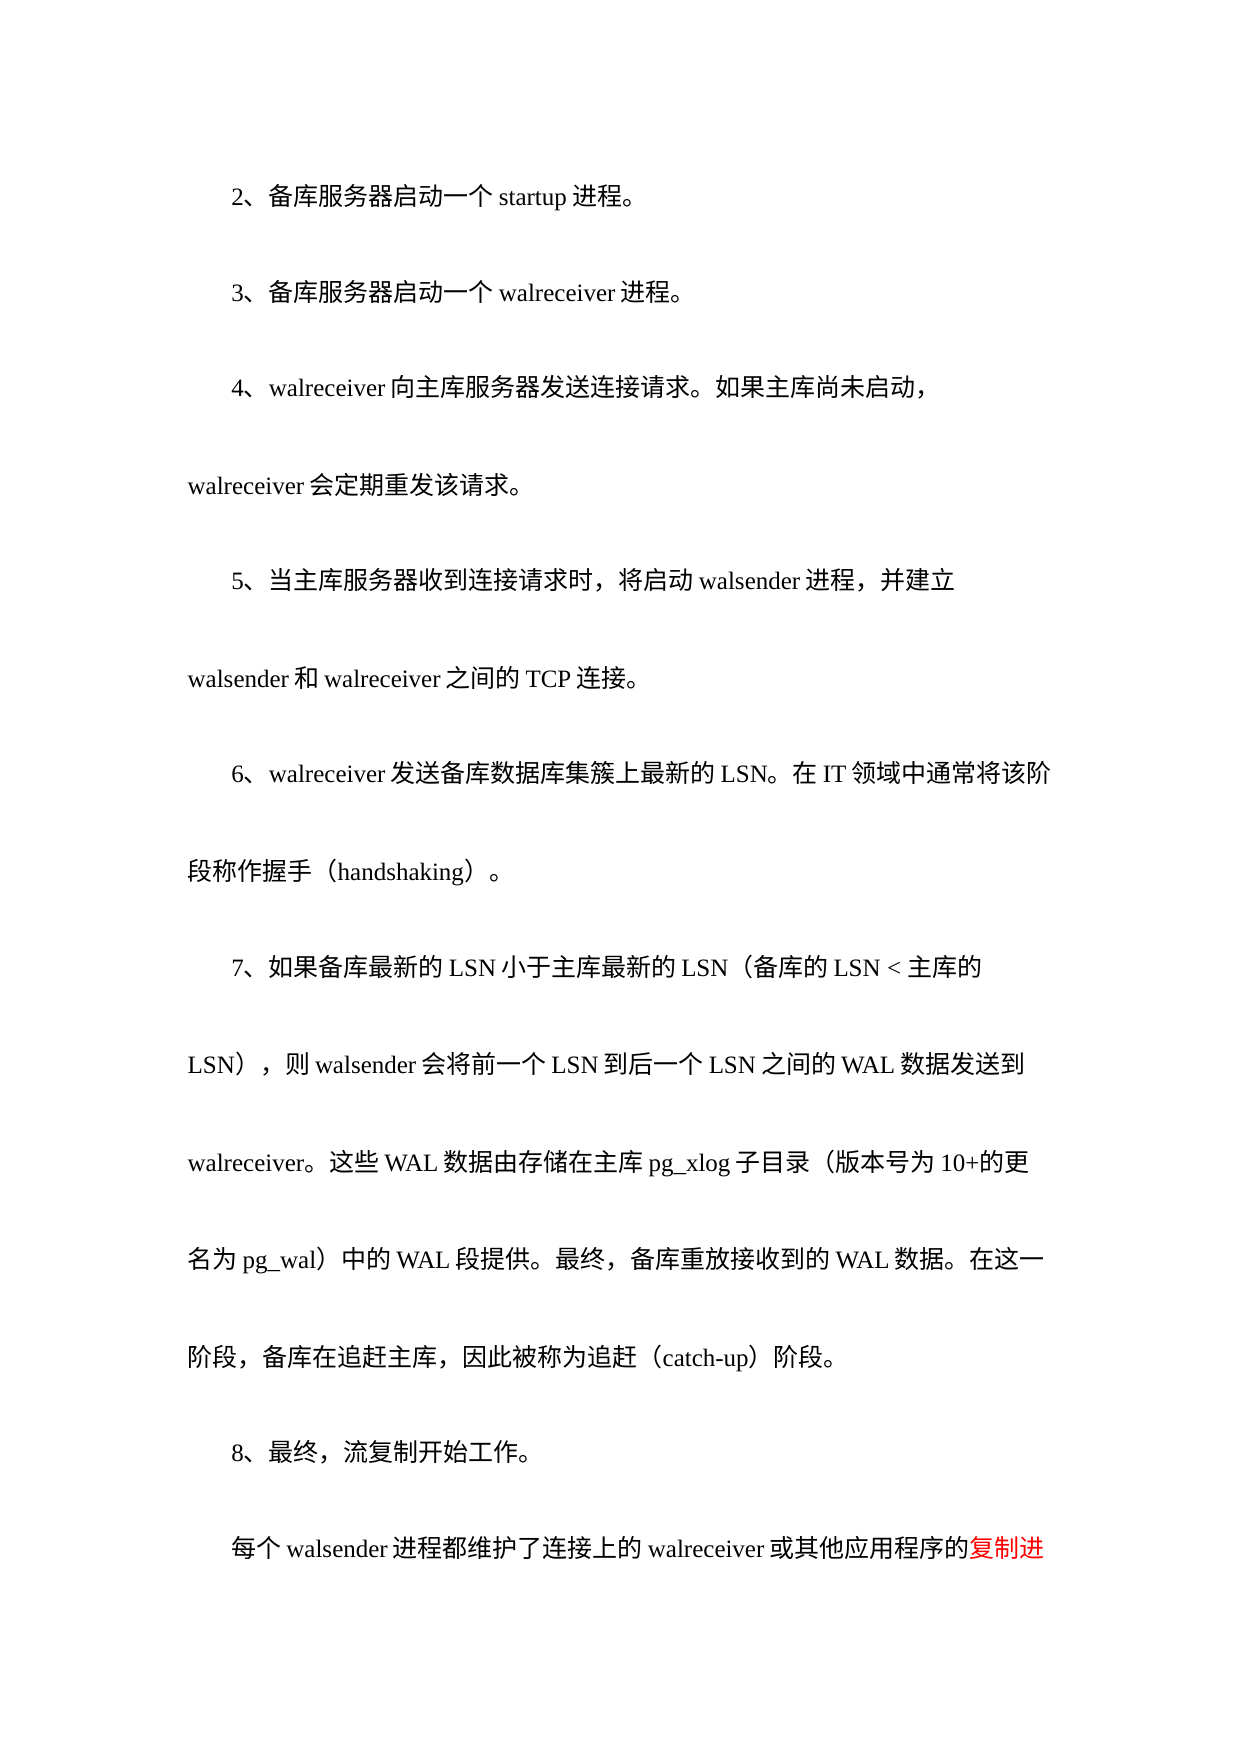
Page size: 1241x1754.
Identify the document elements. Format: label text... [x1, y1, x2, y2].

text 3、备库服务器启动一个walreceiver进程。 [187, 258, 1053, 323]
text 8、最终，流复制开始工作。 [187, 1418, 1053, 1483]
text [187, 1514, 1053, 1579]
text 4、walreceiver向主库服务器发送连接请求。如果主库尚未启动，walreceiver会定期重发该请求。 [187, 353, 1053, 516]
text 6、walreceiver发送备库数据库集簇上最新的LSN。在IT领域中通常将该阶段称作握手（handshaking）。 [187, 739, 1053, 902]
text 5、当主库服务器收到连接请求时，将启动walsender进程，并建立walsender和walreceiver之间的TCP连接。 [187, 546, 1053, 709]
text 2、备库服务器启动一个startup进程。 [187, 162, 1053, 227]
text 7、如果备库最新的LSN小于主库最新的LSN（备库的LSN < 主库的LSN），则walsender会将前一个LSN到后一个LSN之间的WAL数据发送到walreceiver。这些WAL数据由存储在主库pg_xlog子目录（版本号为10+的更名为pg_wal）中的WAL段提供。最终，备库重放接收到的WAL数据。在这一阶段，备库在追赶主库，因此被称为追赶（catch-up）阶段。 [187, 933, 1053, 1388]
